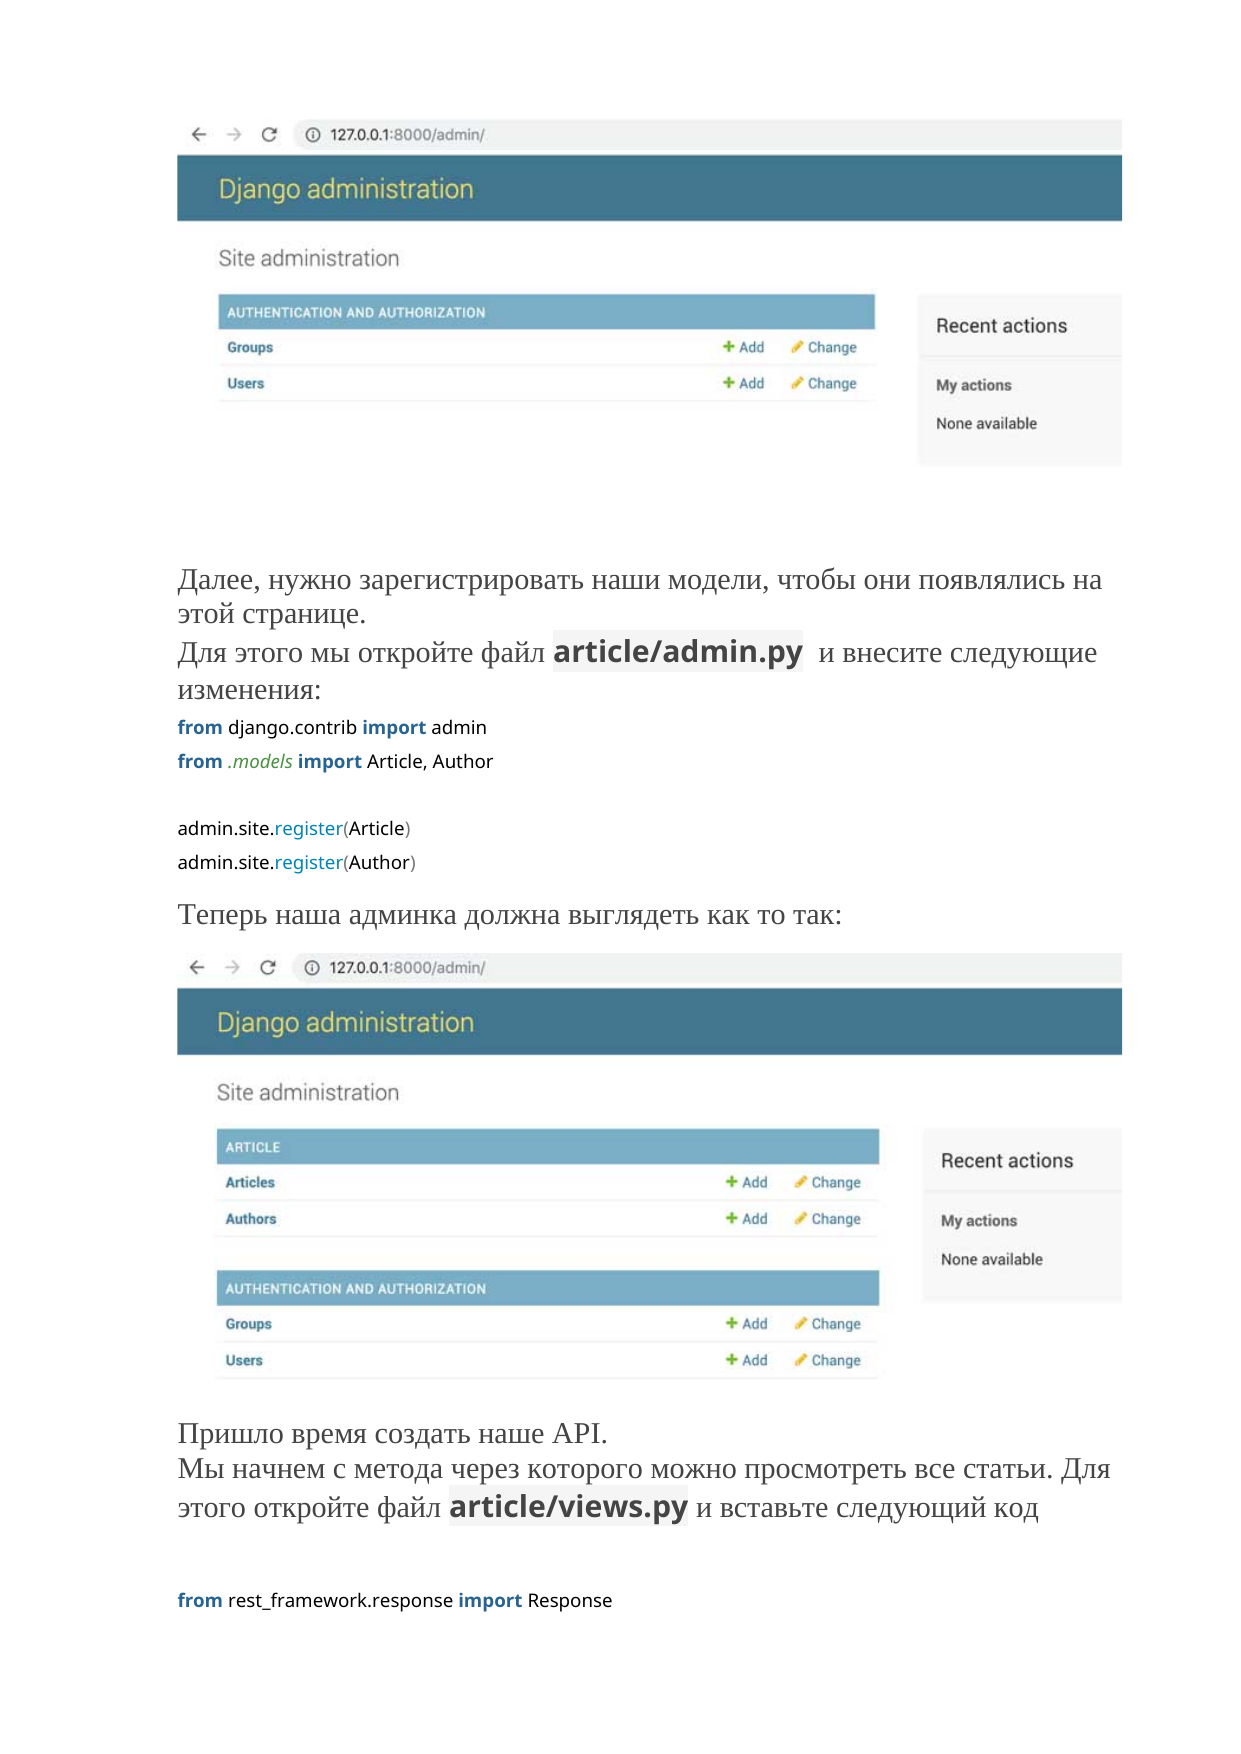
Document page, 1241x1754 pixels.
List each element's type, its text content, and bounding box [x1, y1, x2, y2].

picture [177, 953, 1123, 1416]
text Пришло время создать наше API. Мы начнем с метода через которого можно просмотреть все статьи. Для этого откройте файл article/views.py и вставьте следующий код [177, 1416, 1152, 1526]
text from .models import Article, Author [177, 740, 1152, 774]
picture [177, 118, 1123, 561]
text from rest_framework.response import Response [177, 1579, 1152, 1613]
text Теперь наша админка должна выглядеть как то так: [177, 896, 1152, 931]
text admin.site.register(Article) [177, 807, 1152, 841]
text admin.site.register(Author) [177, 841, 1152, 875]
text from django.contrib import admin [177, 706, 1152, 740]
text Далее, нужно зарегистрировать наши модели, чтобы они появлялись на этой странице. Для этого мы откройте файл article/admin.py и внесите следующие изменения: [177, 561, 1152, 706]
